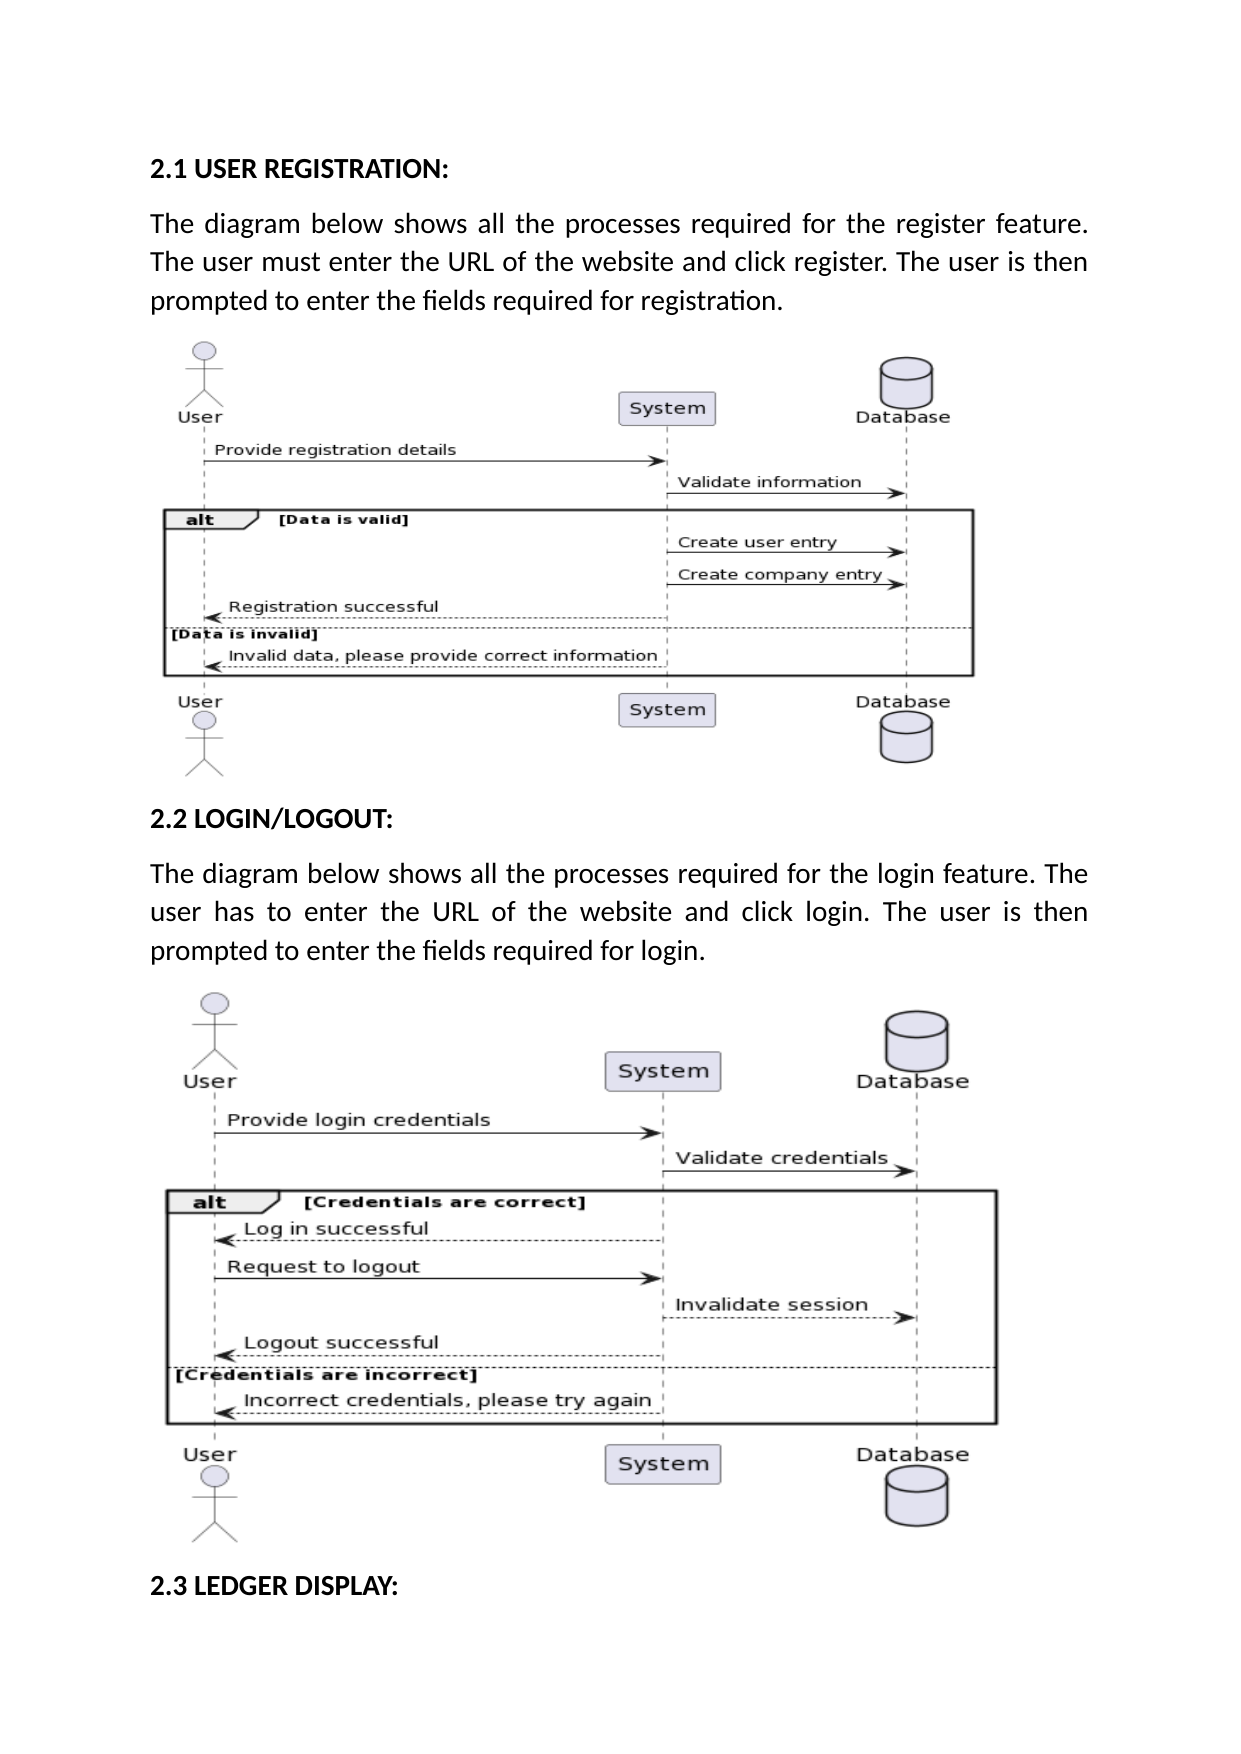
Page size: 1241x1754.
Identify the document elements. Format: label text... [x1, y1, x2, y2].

text 2.3 LEDGER DISPLAY: [150, 1567, 1090, 1603]
text 2.2 LOGIN/LOGOUT: [150, 800, 1090, 836]
text 2.1 USER REGISTRATION: [150, 150, 1090, 186]
text The diagram below shows all the processes required for the login feature. The user has to enter the URL of the website and click login. The user is then prompted to enter the fields required for login. [150, 855, 1090, 968]
picture [150, 337, 981, 782]
picture [150, 987, 1006, 1549]
text The diagram below shows all the processes required for the register feature. The user must enter the URL of the website and click register. The user is then prompted to enter the fields required for registration. [150, 205, 1090, 318]
